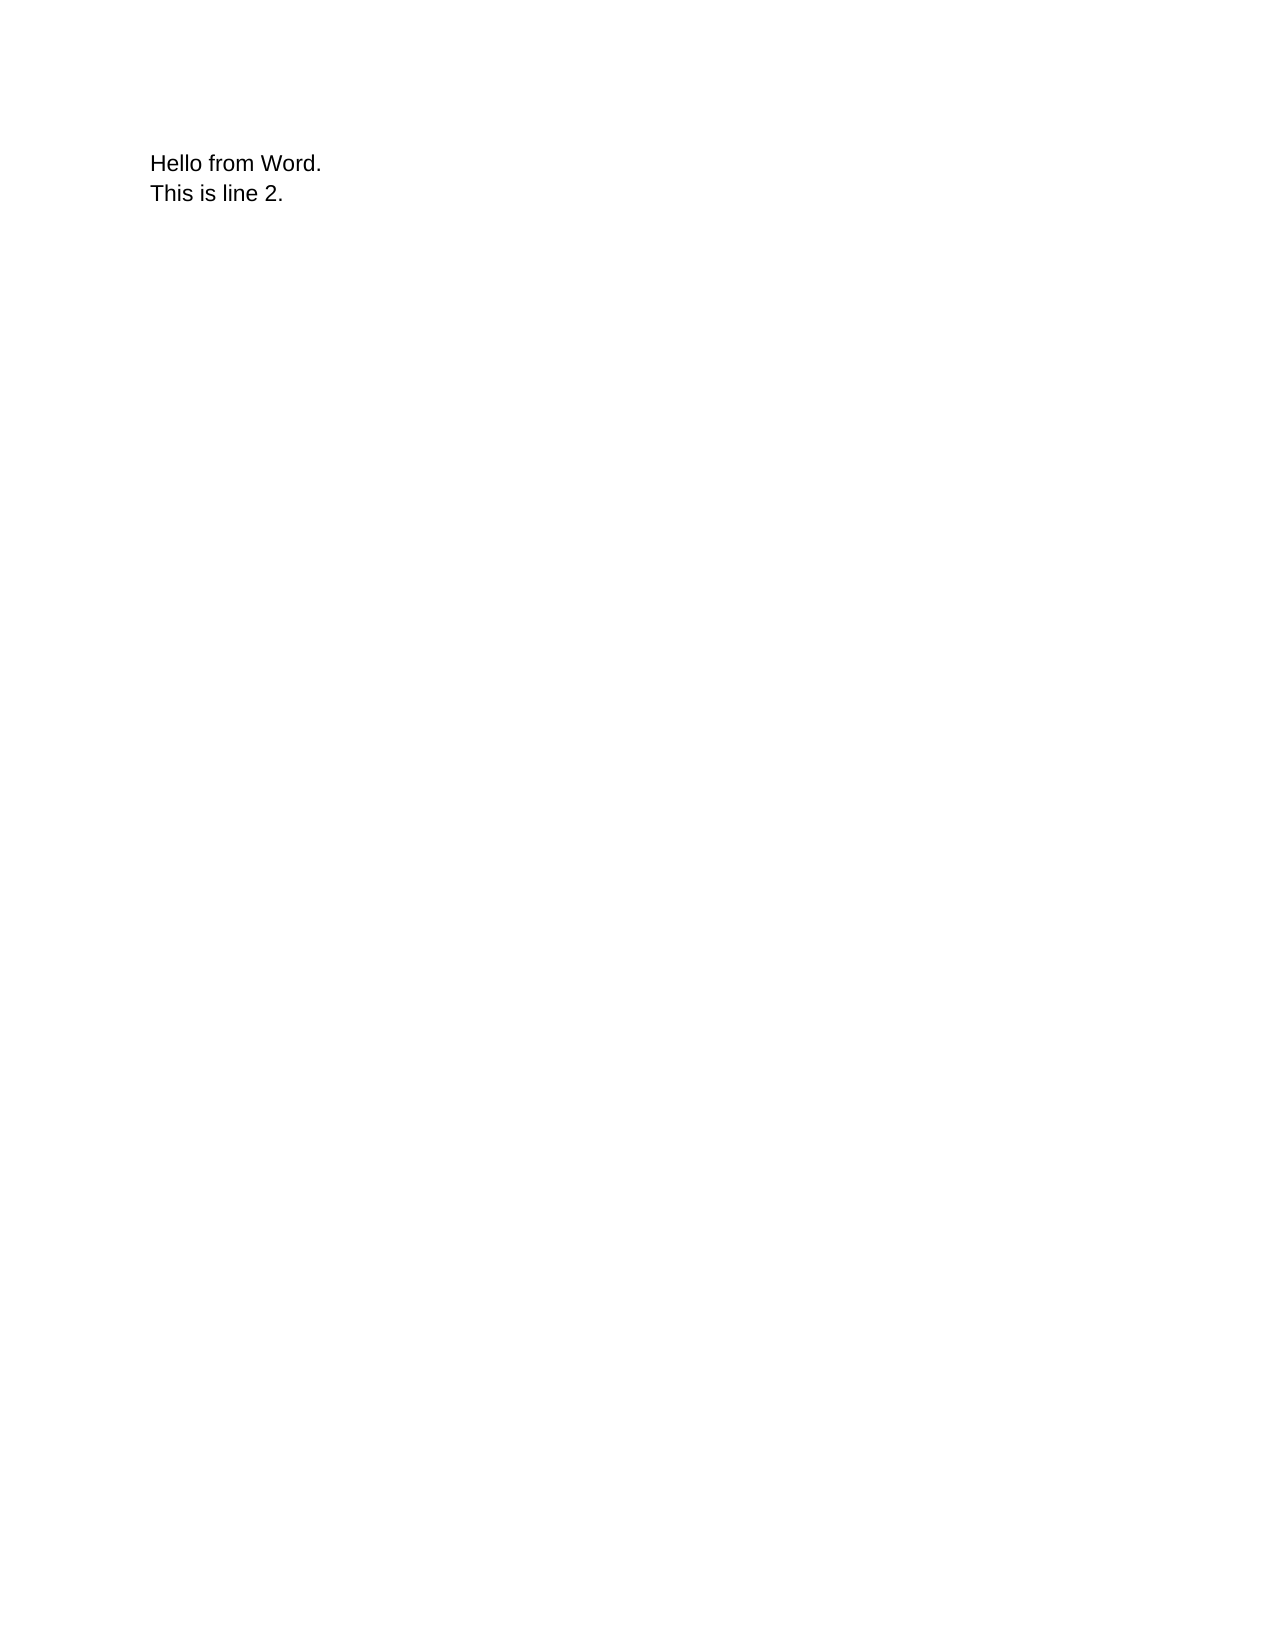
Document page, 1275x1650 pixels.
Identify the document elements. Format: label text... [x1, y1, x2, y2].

text This is line 2. [150, 180, 1125, 207]
text Hello from Word. [150, 150, 1125, 176]
